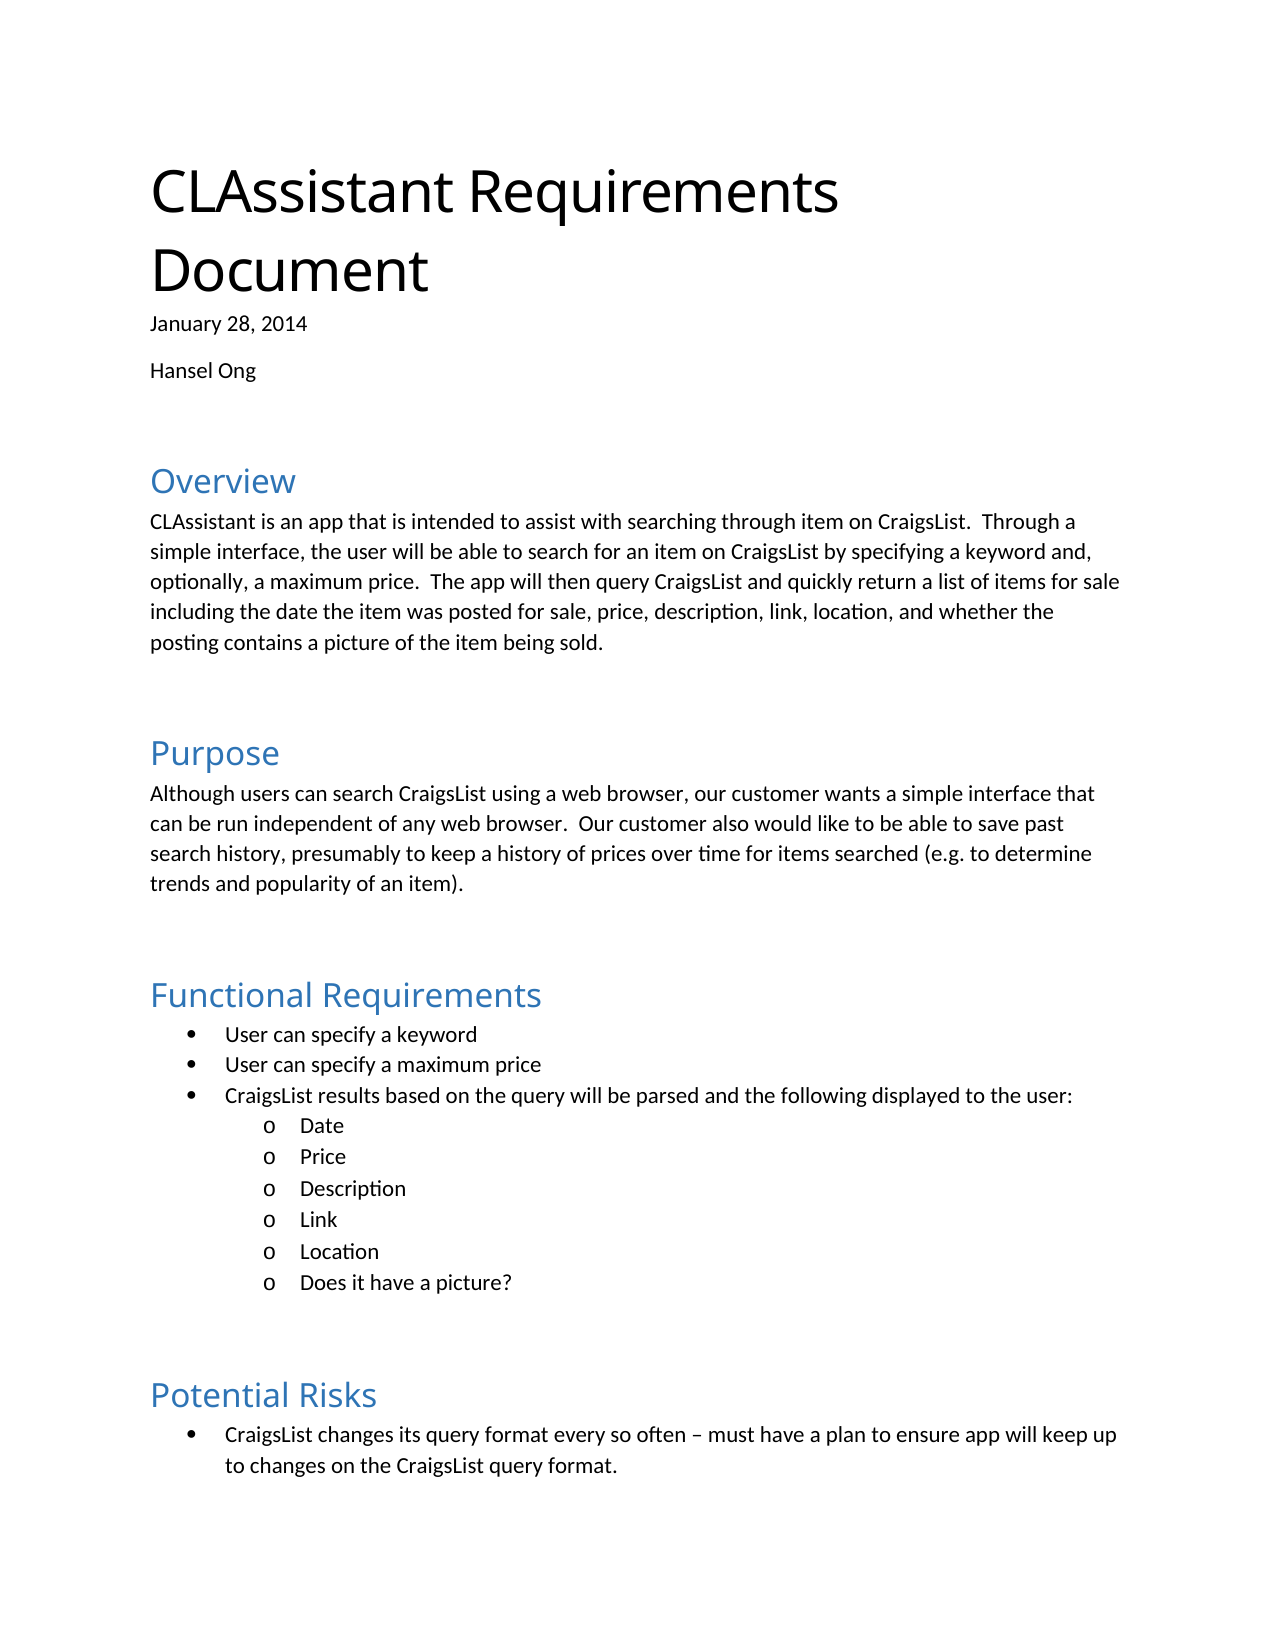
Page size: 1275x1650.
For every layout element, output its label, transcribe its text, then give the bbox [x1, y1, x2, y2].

list CraigsList changes its query format every so often – must have a plan to ensure app will keep up to changes on the CraigsList query format. [187, 1421, 1125, 1479]
text January 28, 2014 [150, 309, 1125, 337]
title CLAssistant Requirements Document [150, 150, 1125, 309]
text CLAssistant is an app that is intended to assist with searching through item on CraigsList. Through a simple interface, the user will be able to search for an item on CraigsList by specifying a keyword and, optionally, a maximum price. The app will then query CraigsList and quickly return a list of items for sale including the date the item was posted for sale, price, description, link, location, and whether the posting contains a picture of the item being sold. [150, 507, 1125, 656]
subtitle Functional Requirements [150, 971, 1125, 1017]
subtitle Potential Risks [150, 1372, 1125, 1417]
text Although users can search CraigsList using a web browser, our customer wants a simple interface that can be run independent of any web browser. Our customer also would like to be able to save past search history, presumably to keep a history of prices over time for items searched (e.g. to determine trends and popularity of an item). [150, 779, 1125, 897]
list Date [262, 1111, 1125, 1140]
list User can specify a maximum price [187, 1051, 1125, 1079]
list Link [262, 1205, 1125, 1234]
list Location [262, 1237, 1125, 1266]
list CraigsList results based on the query will be parsed and the following displayed to the user: [187, 1081, 1125, 1109]
subtitle Overview [150, 458, 1125, 503]
list Description [262, 1174, 1125, 1203]
text Hansel Ong [150, 356, 1125, 384]
subtitle Purpose [150, 730, 1125, 775]
list Does it have a picture? [262, 1268, 1125, 1297]
list User can specify a keyword [187, 1020, 1125, 1048]
list Price [262, 1142, 1125, 1172]
